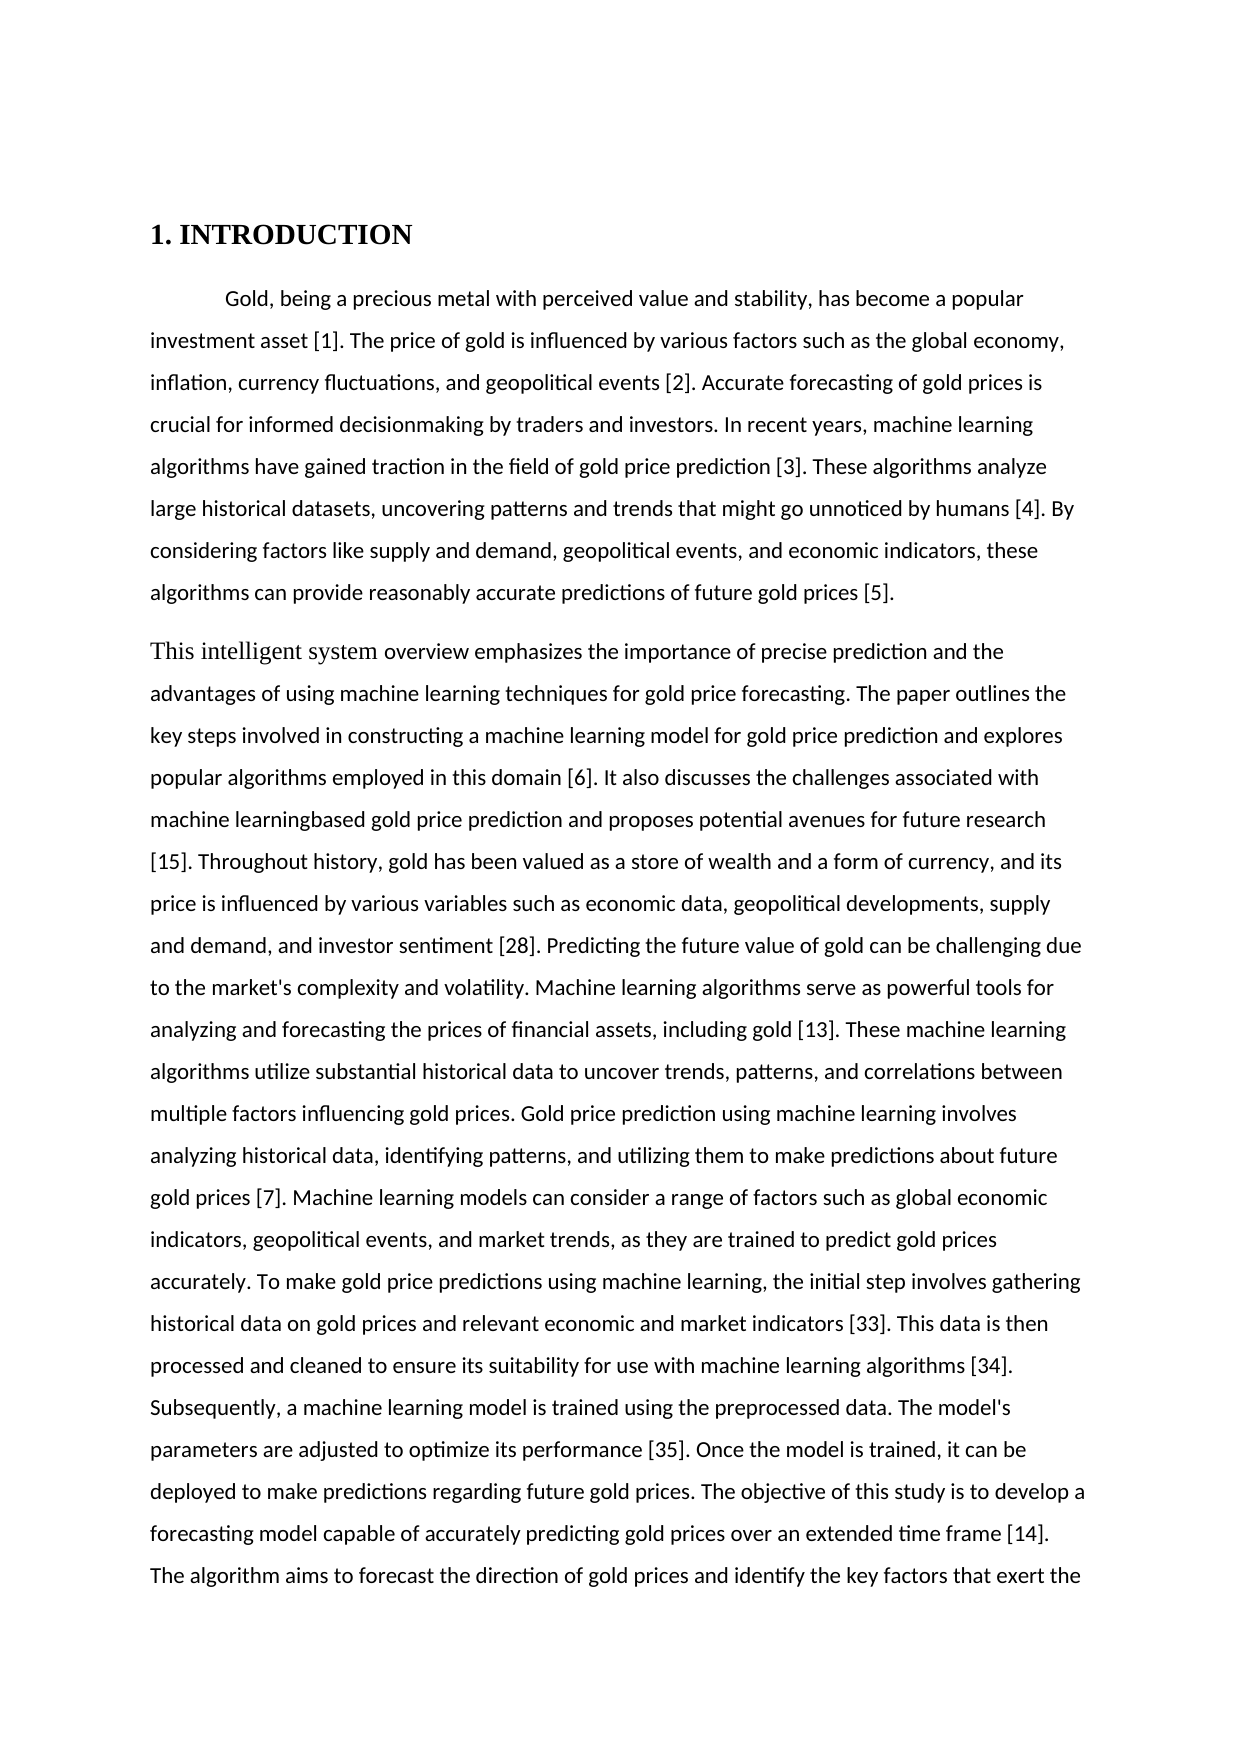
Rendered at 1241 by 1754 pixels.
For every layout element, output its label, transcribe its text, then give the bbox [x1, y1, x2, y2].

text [150, 636, 1090, 1589]
list INTRODUCTION [150, 217, 1090, 251]
text Gold, being a precious metal with perceived value and stability, has become a popular investment asset [1]. The price of gold is influenced by various factors such as the global economy, inflation, currency fluctuations, and geopolitical events [2]. Accurate forecasting of gold prices is crucial for informed decisionmaking by traders and investors. In recent years, machine learning algorithms have gained traction in the field of gold price prediction [3]. These algorithms analyze large historical datasets, uncovering patterns and trends that might go unnoticed by humans [4]. By considering factors like supply and demand, geopolitical events, and economic indicators, these algorithms can provide reasonably accurate predictions of future gold prices [5]. [150, 284, 1090, 606]
